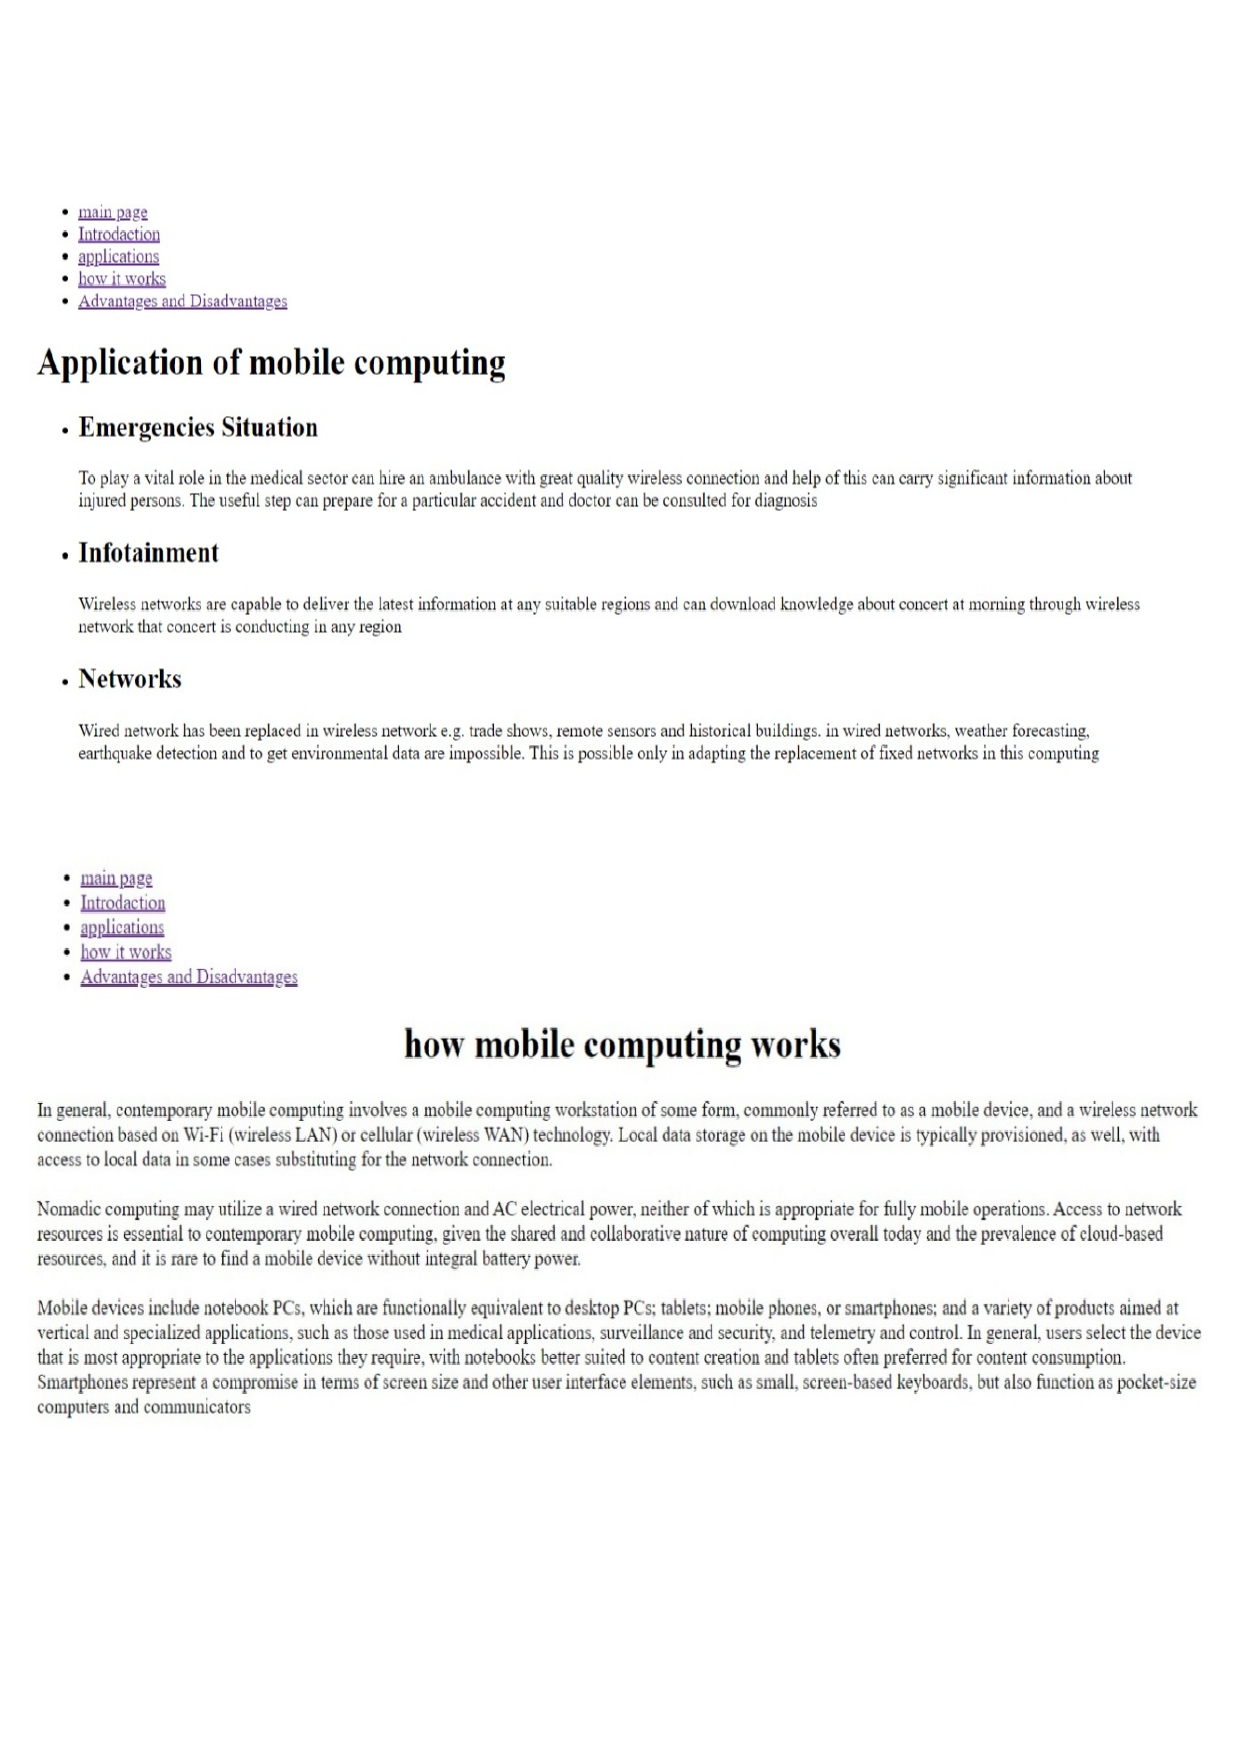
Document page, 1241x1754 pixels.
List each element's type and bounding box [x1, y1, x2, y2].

picture [28, 855, 1216, 1474]
picture [28, 204, 1169, 802]
